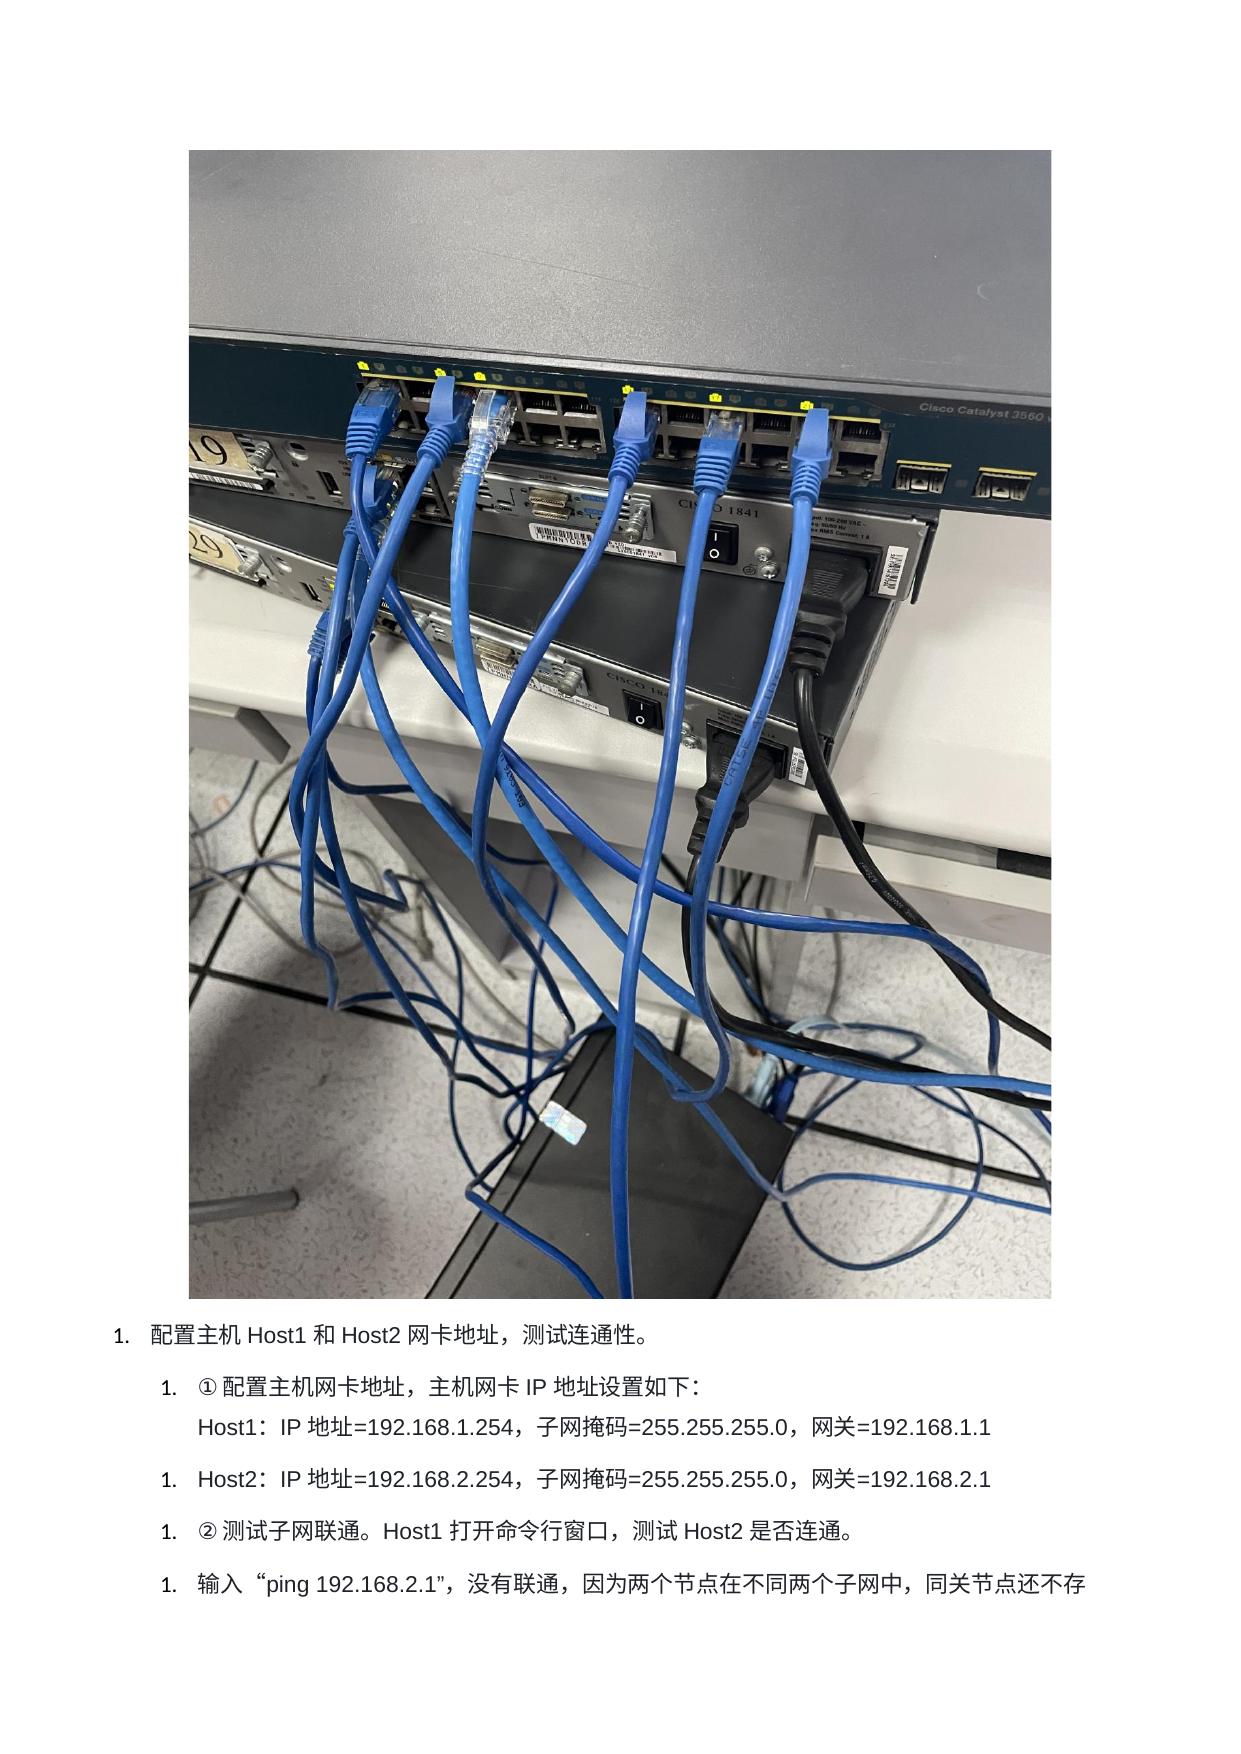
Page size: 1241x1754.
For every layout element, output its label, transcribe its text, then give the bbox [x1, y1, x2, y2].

list ②测试子网联通。Host1 打开命令行窗口，测试 Host2 是否连通。 [160, 1513, 1090, 1546]
list 配置主机 Host1 和 Host2 网卡地址，测试连通性。 [112, 1316, 1090, 1350]
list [160, 1565, 1090, 1599]
list Host2：IP 地址=192.168.2.254，子网掩码=255.255.255.0，网关=192.168.2.1 [160, 1461, 1090, 1494]
picture [188, 150, 1052, 1299]
list ①配置主机网卡地址，主机网卡 IP 地址设置如下： Host1：IP 地址=192.168.1.254，子网掩码=255.255.255.0，网关=192.168.1.1 [160, 1369, 1090, 1442]
